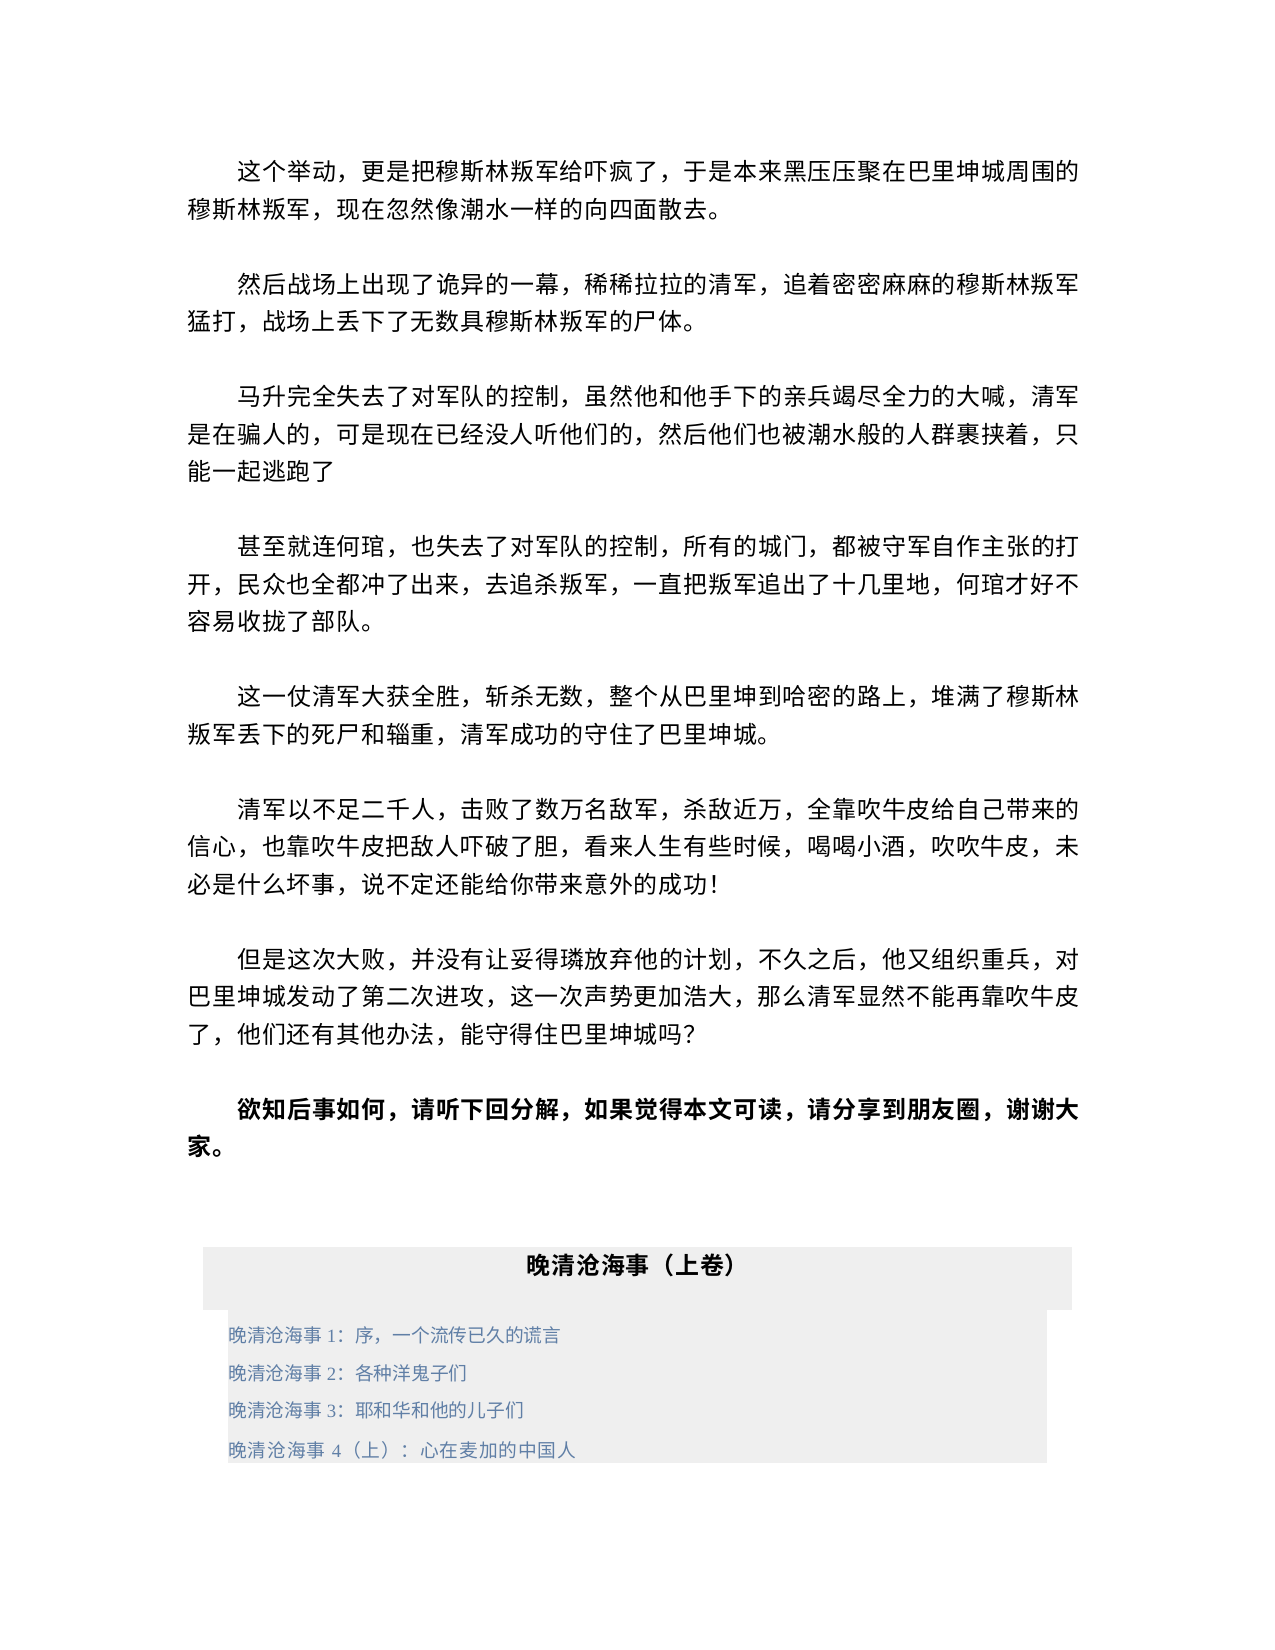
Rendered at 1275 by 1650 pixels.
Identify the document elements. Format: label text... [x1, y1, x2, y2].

text 晚清沧海事 1：序，一个流传已久的谎言 [228, 1310, 1047, 1348]
text 晚清沧海事 2：各种洋鬼子们 [228, 1348, 1047, 1385]
text 欲知后事如何，请听下回分解，如果觉得本文可读，请分享到朋友圈，谢谢大家。 [187, 1087, 1087, 1162]
text 这个举动，更是把穆斯林叛军给吓疯了，于是本来黑压压聚在巴里坤城周围的穆斯林叛军，现在忽然像潮水一样的向四面散去。 [187, 150, 1087, 225]
text 晚清沧海事 3：耶和华和他的儿子们 [228, 1385, 1047, 1423]
text 甚至就连何琯，也失去了对军队的控制，所有的城门，都被守军自作主张的打开，民众也全都冲了出来，去追杀叛军，一直把叛军追出了十几里地，何琯才好不容易收拢了部队。 [187, 525, 1087, 637]
text 晚清沧海事（上卷） [203, 1247, 1072, 1282]
text 但是这次大败，并没有让妥得璘放弃他的计划，不久之后，他又组织重兵，对巴里坤城发动了第二次进攻，这一次声势更加浩大，那么清军显然不能再靠吹牛皮了，他们还有其他办法，能守得住巴里坤城吗？ [187, 937, 1087, 1050]
text 清军以不足二千人，击败了数万名敌军，杀敌近万，全靠吹牛皮给自己带来的信心，也靠吹牛皮把敌人吓破了胆，看来人生有些时候，喝喝小酒，吹吹牛皮，未必是什么坏事，说不定还能给你带来意外的成功！ [187, 787, 1087, 900]
text 晚清沧海事 4（上）：心在麦加的中国人 [228, 1423, 1047, 1463]
text 马升完全失去了对军队的控制，虽然他和他手下的亲兵竭尽全力的大喊，清军是在骗人的，可是现在已经没人听他们的，然后他们也被潮水般的人群裹挟着，只能一起逃跑了 [187, 375, 1087, 487]
text 这一仗清军大获全胜，斩杀无数，整个从巴里坤到哈密的路上，堆满了穆斯林叛军丢下的死尸和辎重，清军成功的守住了巴里坤城。 [187, 675, 1087, 750]
text 然后战场上出现了诡异的一幕，稀稀拉拉的清军，追着密密麻麻的穆斯林叛军猛打，战场上丢下了无数具穆斯林叛军的尸体。 [187, 262, 1087, 337]
